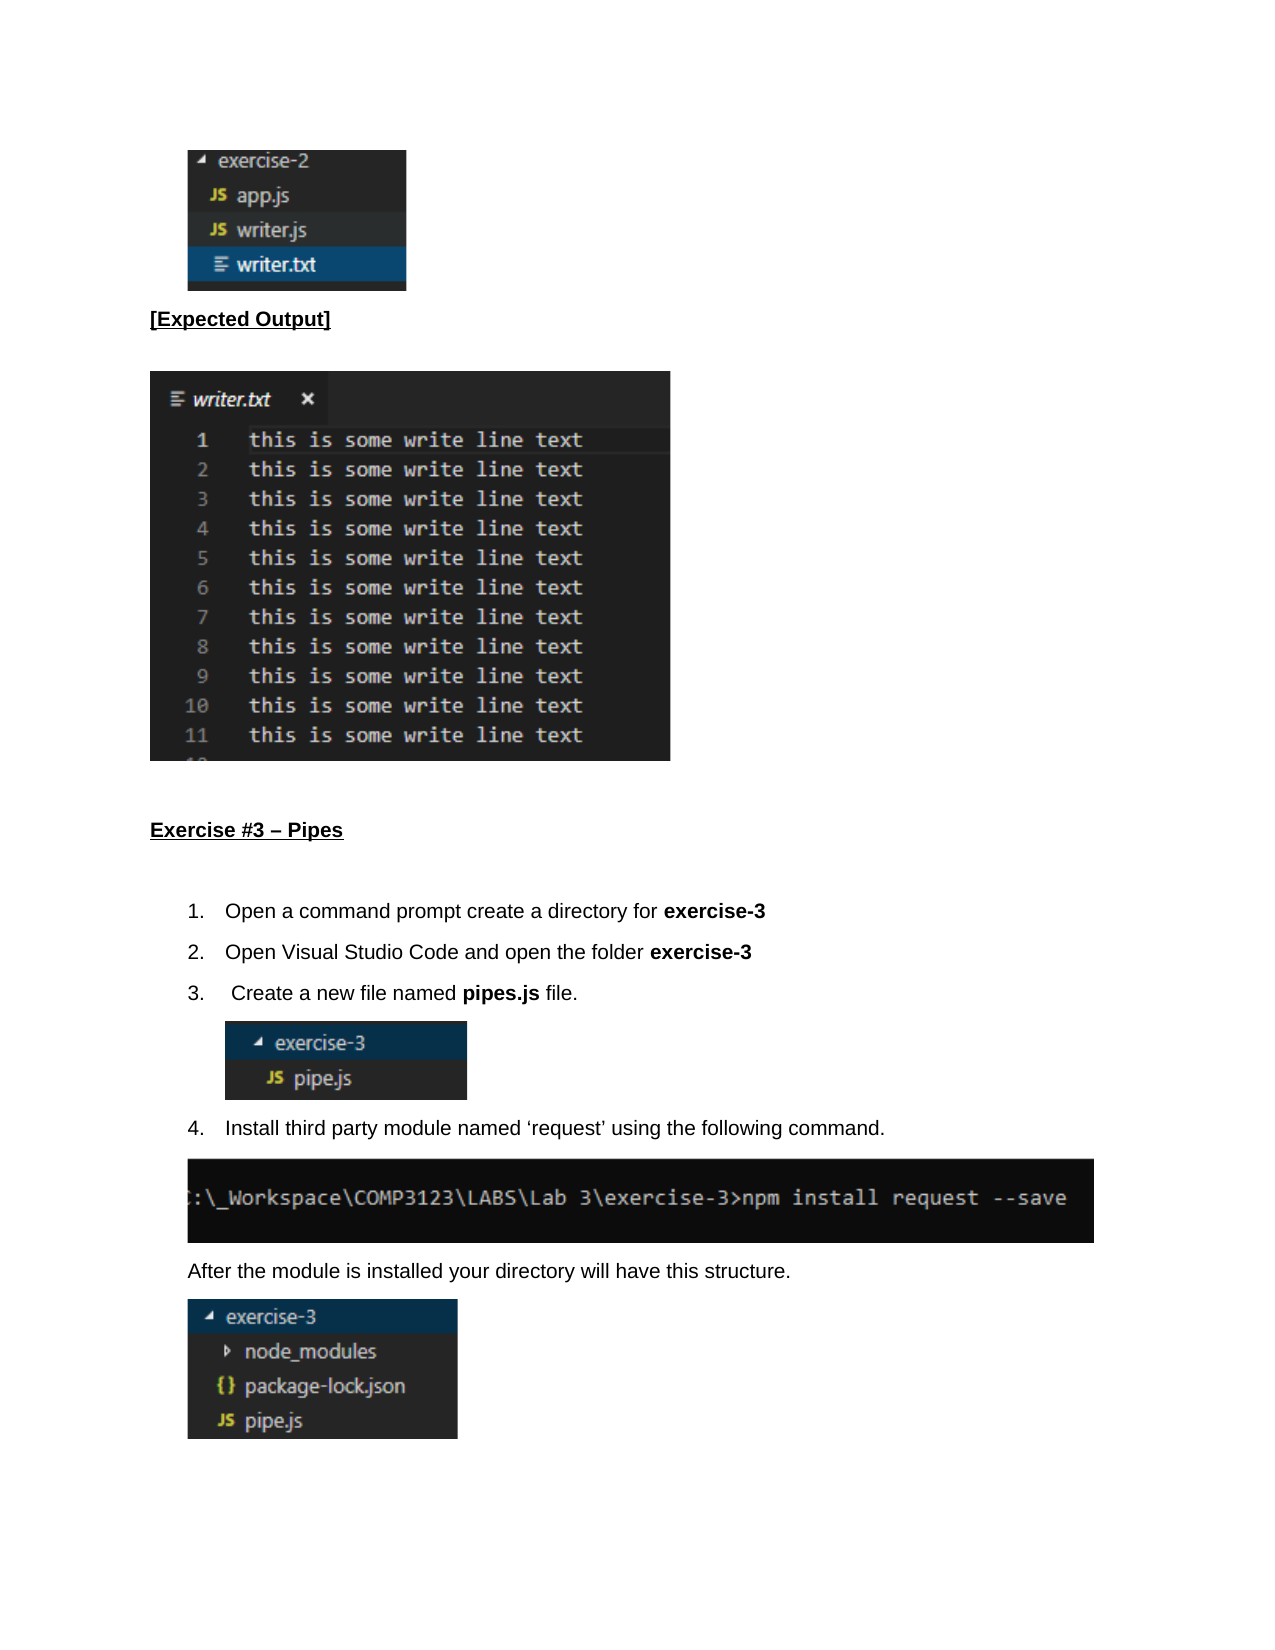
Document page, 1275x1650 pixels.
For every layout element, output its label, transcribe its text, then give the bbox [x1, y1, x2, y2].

picture [187, 1156, 1094, 1243]
list Open Visual Studio Code and open the folder exercise-3 [187, 940, 1125, 964]
list Install third party module named ‘request’ using the following command. [187, 1116, 1125, 1140]
picture [187, 1299, 458, 1439]
picture [187, 150, 407, 291]
picture [225, 1021, 468, 1100]
text After the module is installed your directory will have this structure. [150, 1259, 1125, 1283]
text [Expected Output] [150, 307, 1125, 331]
list Open a command prompt create a directory for exercise-3 [187, 899, 1125, 923]
text Exercise #3 – Pipes [150, 818, 1125, 842]
picture [150, 371, 671, 761]
list Create a new file named pipes.js file. [187, 980, 1125, 1004]
